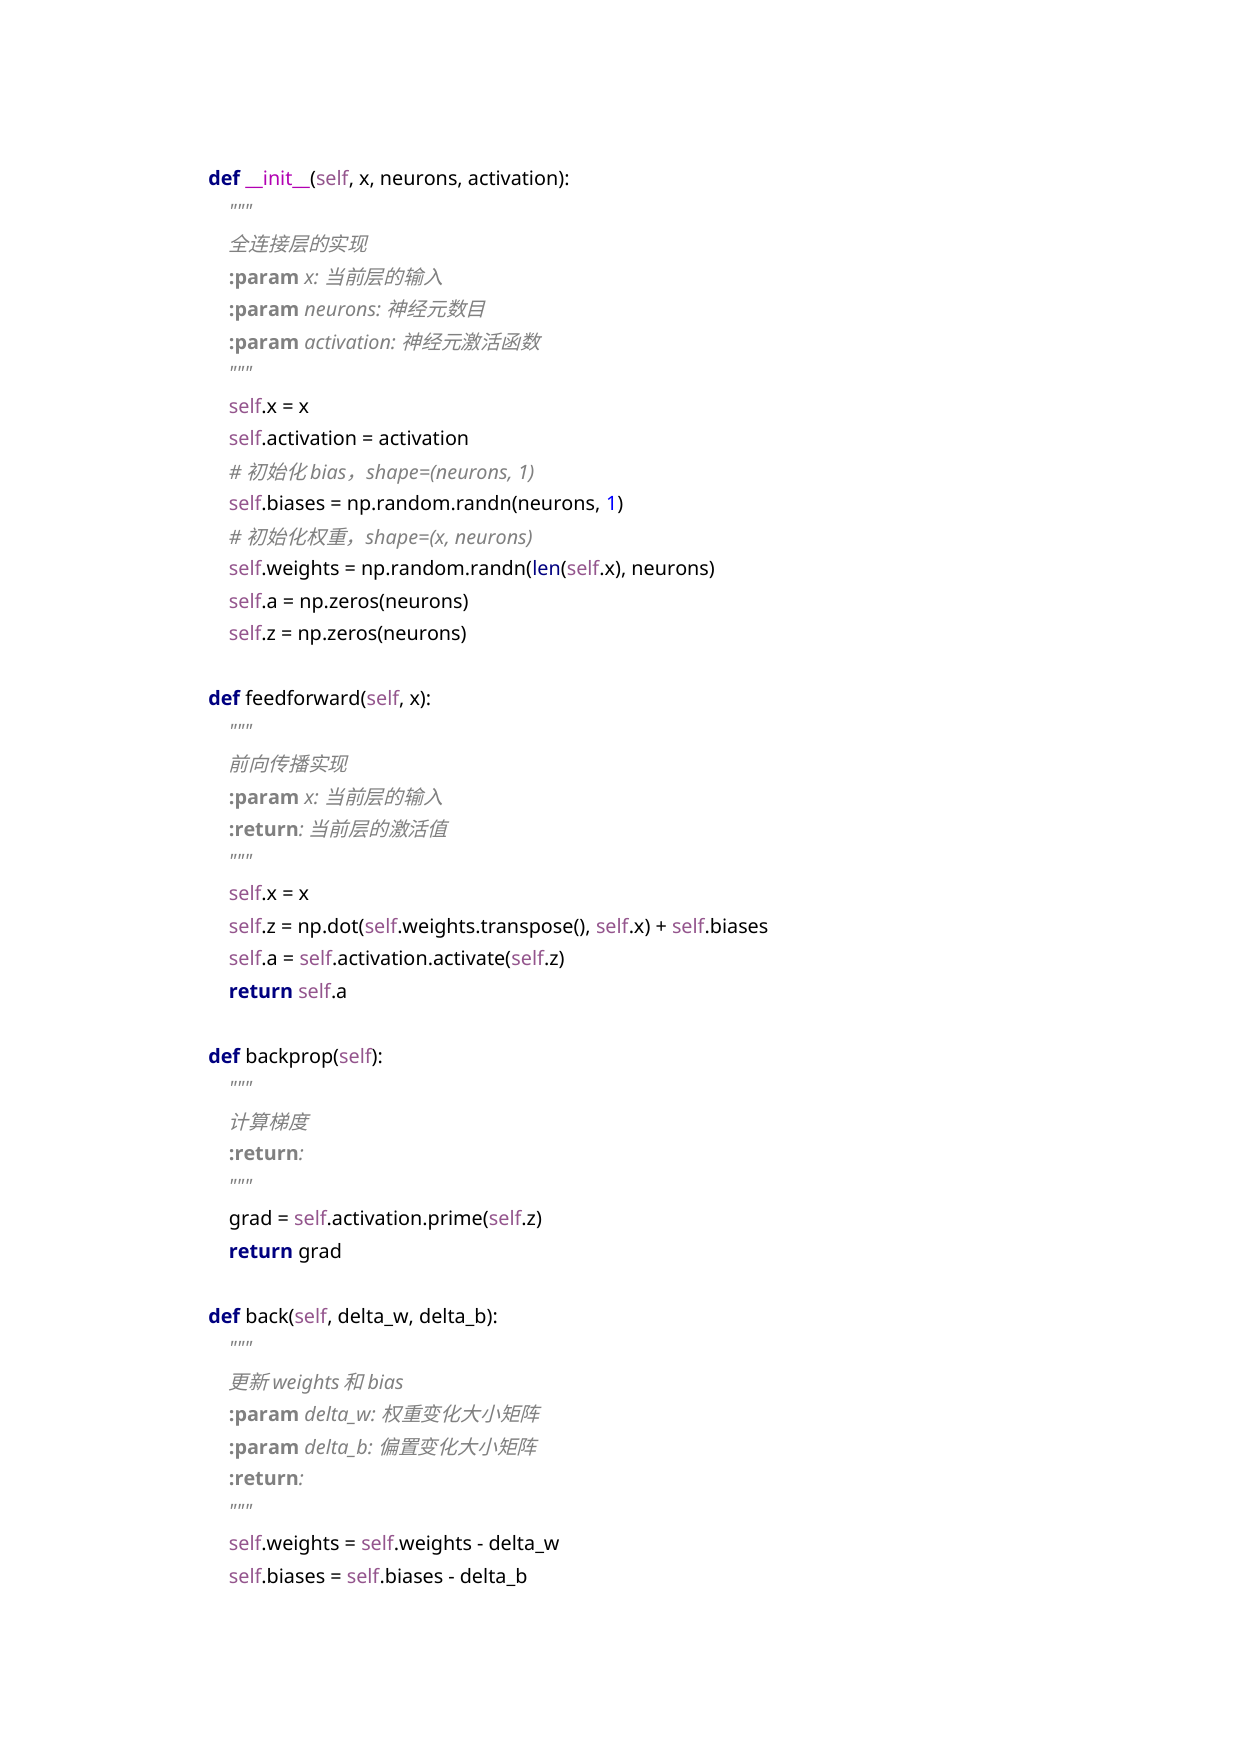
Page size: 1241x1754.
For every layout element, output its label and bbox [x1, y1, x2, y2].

text [187, 162, 1053, 1592]
